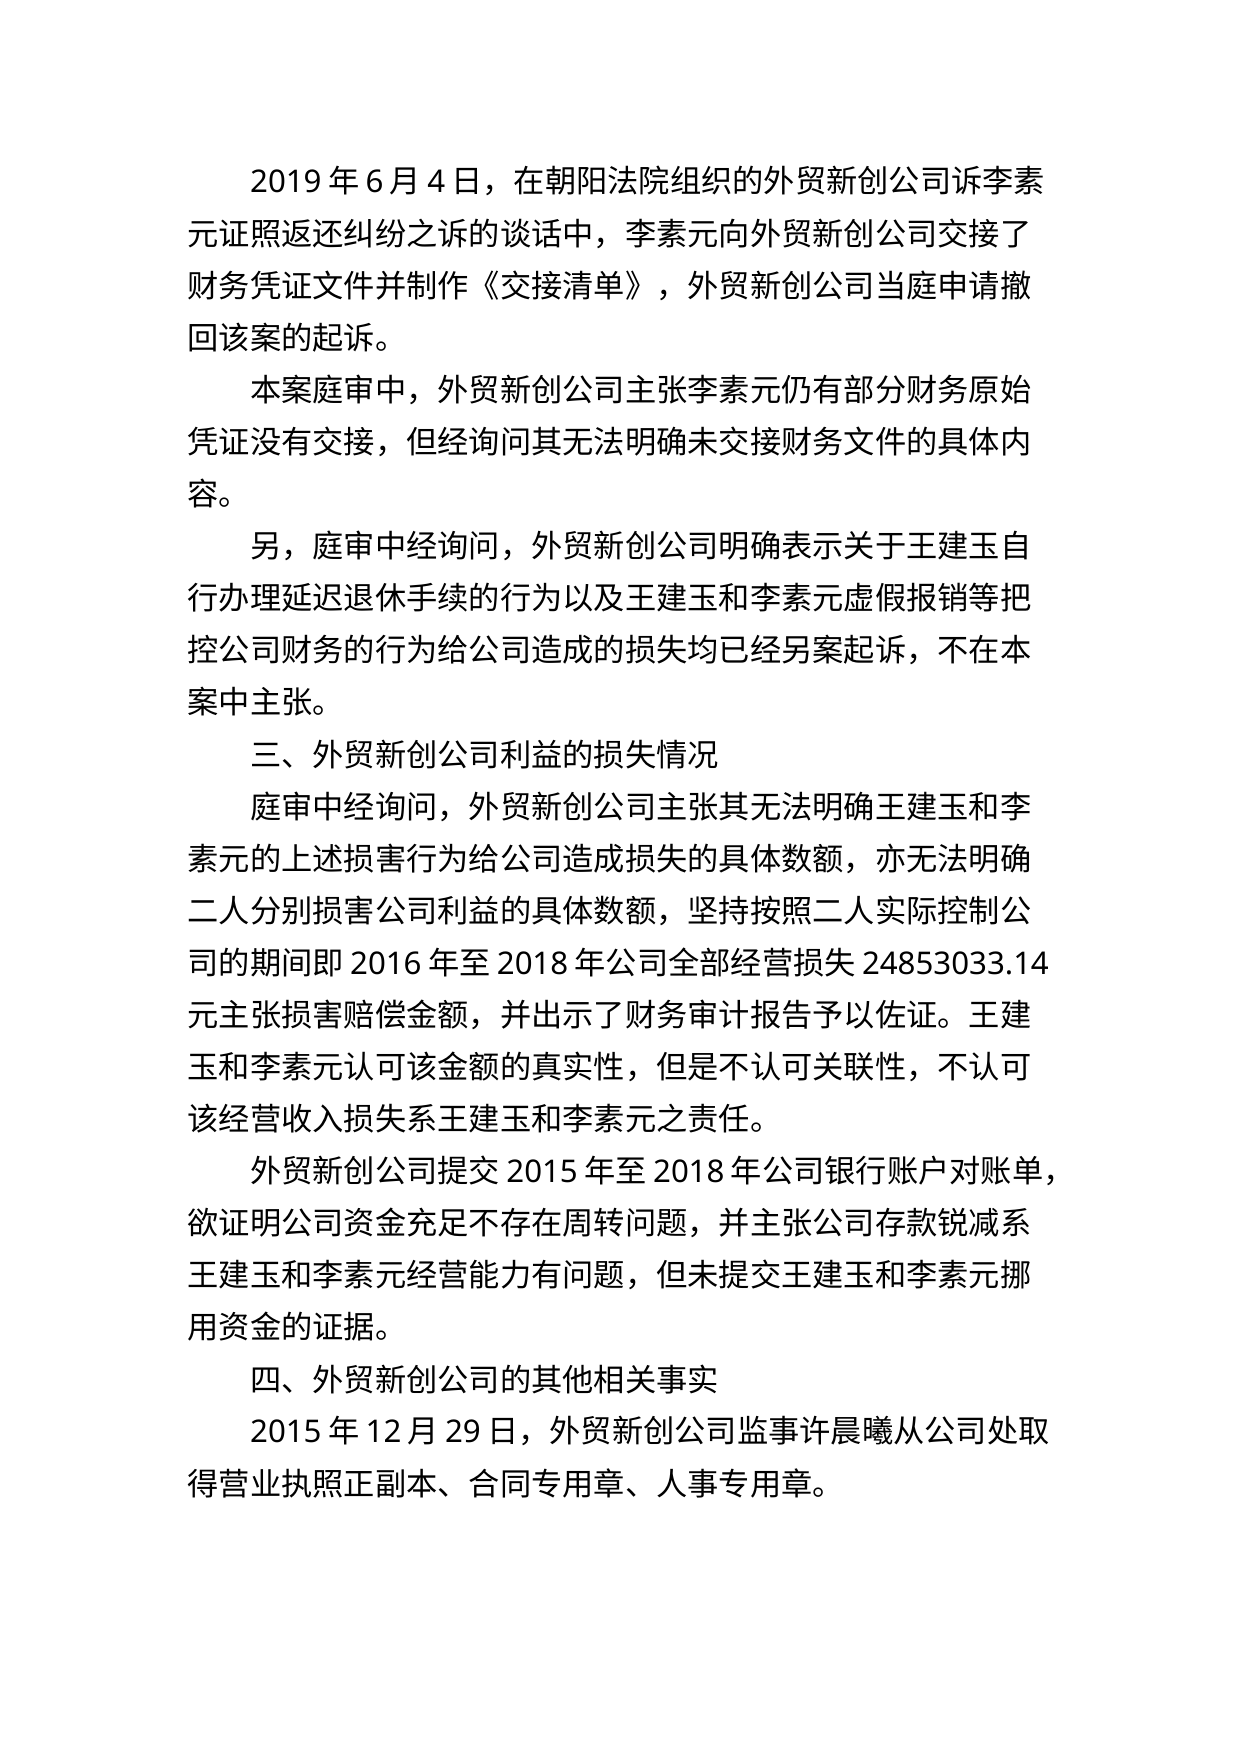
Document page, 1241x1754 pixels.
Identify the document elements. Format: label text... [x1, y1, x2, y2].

text 2019年6月4日，在朝阳法院组织的外贸新创公司诉李素元证照返还纠纷之诉的谈话中，李素元向外贸新创公司交接了财务凭证文件并制作《交接清单》，外贸新创公司当庭申请撤回该案的起诉。 [187, 150, 1053, 358]
text 2015年12月29日，外贸新创公司监事许晨曦从公司处取得营业执照正副本、合同专用章、人事专用章。 [187, 1400, 1053, 1504]
text 庭审中经询问，外贸新创公司主张其无法明确王建玉和李素元的上述损害行为给公司造成损失的具体数额，亦无法明确二人分别损害公司利益的具体数额，坚持按照二人实际控制公司的期间即2016年至2018年公司全部经营损失24853033.14元主张损害赔偿金额，并出示了财务审计报告予以佐证。王建玉和李素元认可该金额的真实性，但是不认可关联性，不认可该经营收入损失系王建玉和李素元之责任。 [187, 775, 1053, 1139]
text 三、外贸新创公司利益的损失情况 [187, 723, 1053, 775]
text 另，庭审中经询问，外贸新创公司明确表示关于王建玉自行办理延迟退休手续的行为以及王建玉和李素元虚假报销等把控公司财务的行为给公司造成的损失均已经另案起诉，不在本案中主张。 [187, 514, 1053, 723]
text 四、外贸新创公司的其他相关事实 [187, 1348, 1053, 1400]
text 外贸新创公司提交2015年至2018年公司银行账户对账单，欲证明公司资金充足不存在周转问题，并主张公司存款锐减系王建玉和李素元经营能力有问题，但未提交王建玉和李素元挪用资金的证据。 [187, 1139, 1053, 1348]
text 本案庭审中，外贸新创公司主张李素元仍有部分财务原始凭证没有交接，但经询问其无法明确未交接财务文件的具体内容。 [187, 358, 1053, 514]
